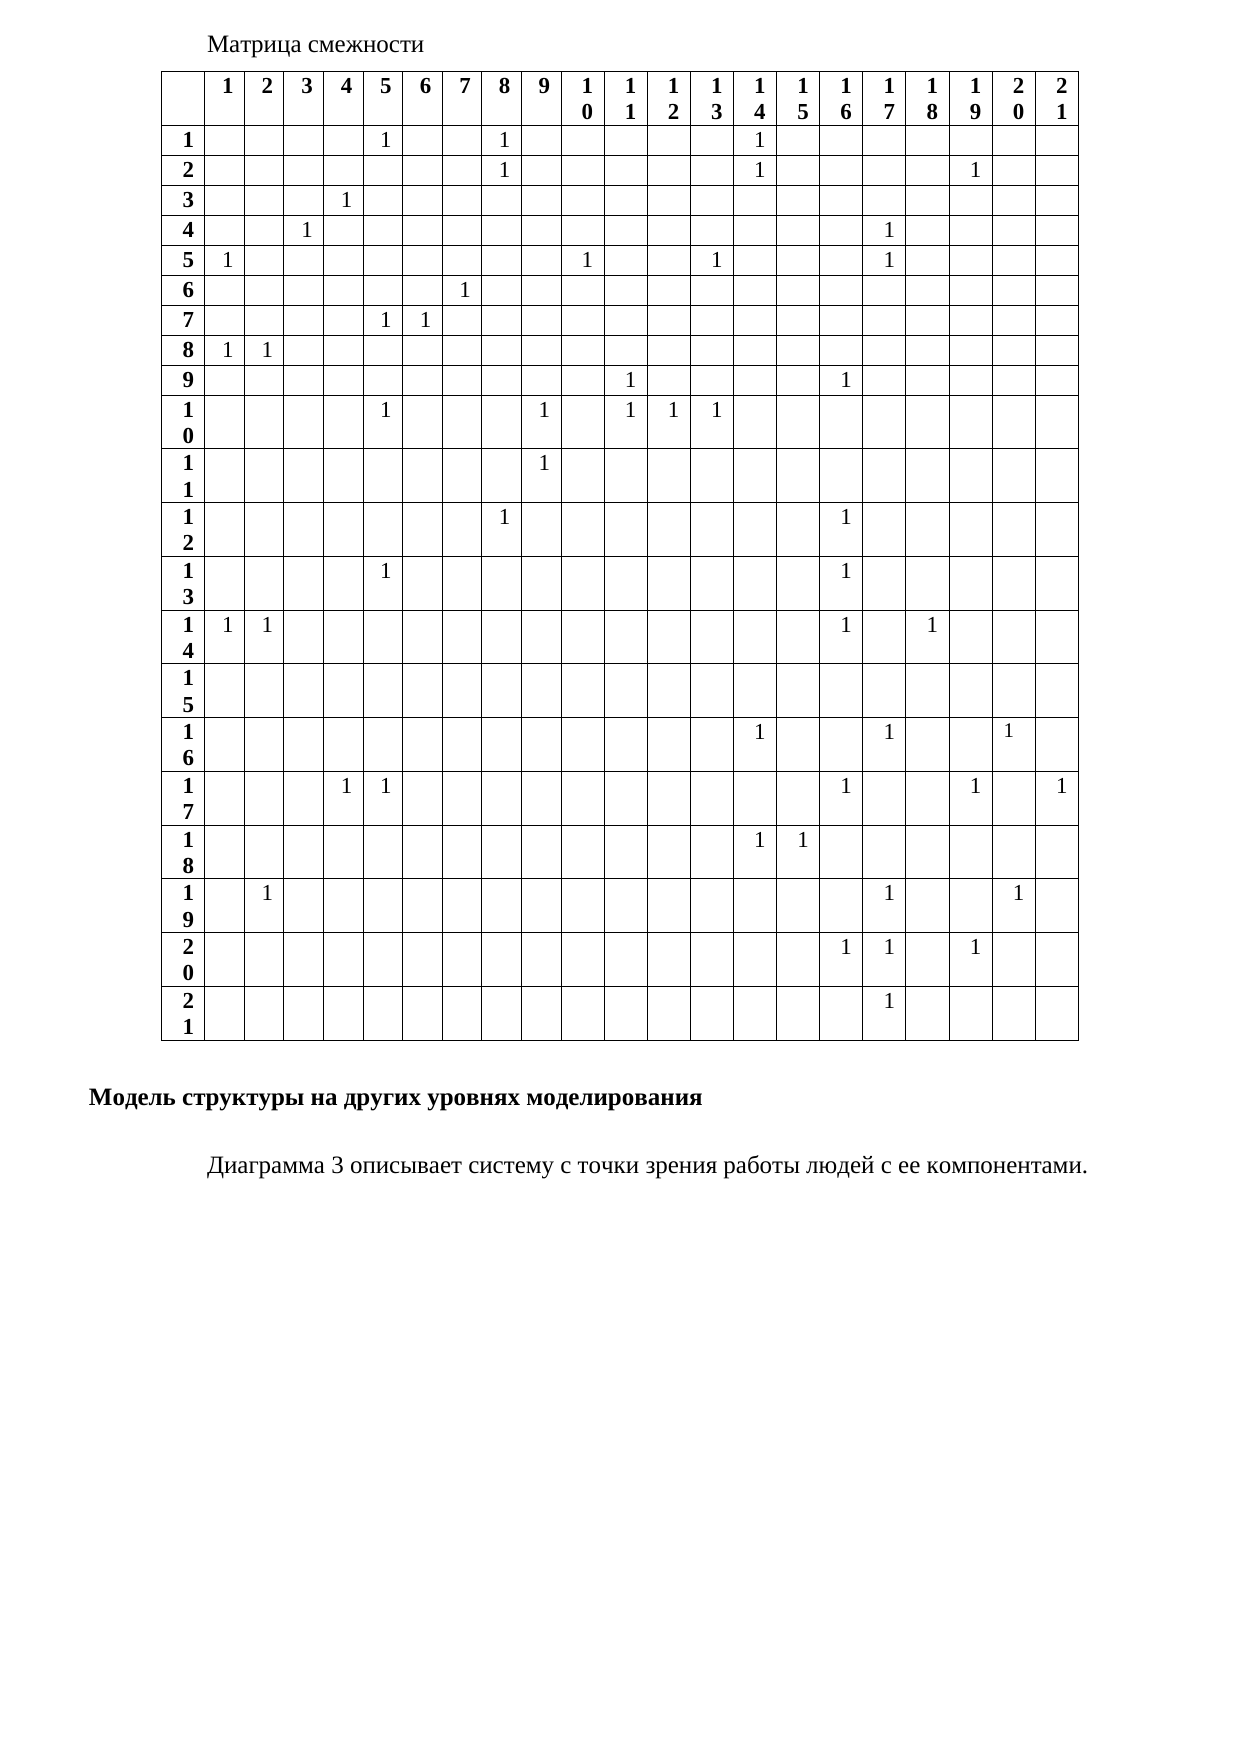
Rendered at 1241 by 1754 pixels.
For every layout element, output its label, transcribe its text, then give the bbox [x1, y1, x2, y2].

table_cell 1 [162, 126, 204, 154]
table_cell [562, 276, 604, 304]
table_cell [777, 879, 819, 932]
table_cell [777, 126, 819, 154]
table_cell [993, 557, 1035, 609]
table_header 20 [993, 72, 1035, 124]
table_cell [284, 987, 323, 1039]
table_cell [522, 503, 561, 556]
table_cell [605, 503, 647, 556]
table_cell [950, 664, 992, 717]
table_cell [205, 664, 244, 717]
table_header 4 [324, 72, 363, 124]
table_cell [482, 557, 521, 609]
table_cell [324, 276, 363, 304]
table_cell [648, 718, 690, 771]
table_cell [605, 186, 647, 214]
table_cell [906, 933, 949, 986]
table_cell 1 [324, 772, 363, 824]
table_cell [734, 449, 776, 502]
table_cell 1 [863, 246, 905, 274]
table_cell [364, 503, 402, 556]
table_cell [562, 826, 604, 878]
table_cell 1 [993, 879, 1035, 932]
table_cell [522, 772, 561, 824]
table_cell [562, 126, 604, 154]
table_cell [648, 186, 690, 214]
table_cell [820, 126, 862, 154]
table_cell [863, 772, 905, 824]
table_cell [1036, 306, 1078, 334]
table_cell [443, 826, 481, 878]
table_cell [403, 987, 442, 1039]
table_cell 1 [950, 156, 992, 184]
table_cell [205, 933, 244, 986]
table_cell [284, 156, 323, 184]
table_cell [906, 276, 949, 304]
table_cell [443, 366, 481, 394]
table_cell 1 [364, 126, 402, 154]
table_cell [522, 718, 561, 771]
table_cell [648, 156, 690, 184]
table_cell [863, 156, 905, 184]
table_cell [403, 186, 442, 214]
table_cell 1 [820, 611, 862, 663]
table_cell [777, 503, 819, 556]
table_cell [863, 826, 905, 878]
table_cell [205, 987, 244, 1039]
table_cell [245, 718, 283, 771]
table_cell [443, 216, 481, 244]
table_cell [562, 772, 604, 824]
table_cell 20 [162, 933, 204, 986]
table_cell [443, 396, 481, 448]
table_cell [605, 306, 647, 334]
table_cell [691, 772, 733, 824]
table_cell 1 [906, 611, 949, 663]
table_cell [691, 557, 733, 609]
table_cell [364, 826, 402, 878]
table_header 3 [284, 72, 323, 124]
table_cell [324, 611, 363, 663]
table_cell [482, 664, 521, 717]
table_cell [691, 611, 733, 663]
table_cell [364, 718, 402, 771]
table_cell [1036, 156, 1078, 184]
table_cell [562, 664, 604, 717]
table_cell [820, 987, 862, 1039]
table_cell [691, 186, 733, 214]
table_cell [522, 366, 561, 394]
table_cell [906, 826, 949, 878]
table_cell 1 [863, 879, 905, 932]
table_cell [522, 879, 561, 932]
table_cell [777, 557, 819, 609]
table_cell 1 [863, 718, 905, 771]
table_cell 6 [162, 276, 204, 304]
table_cell [284, 336, 323, 364]
table_cell [482, 216, 521, 244]
table_cell [691, 306, 733, 334]
table_cell [734, 933, 776, 986]
table_cell [648, 933, 690, 986]
table_cell [245, 503, 283, 556]
table_cell [562, 366, 604, 394]
table_cell [906, 664, 949, 717]
table_cell [324, 336, 363, 364]
table_cell 1 [205, 336, 244, 364]
table_cell [605, 276, 647, 304]
table_cell [562, 987, 604, 1039]
table_cell [691, 987, 733, 1039]
table_cell 1 [820, 933, 862, 986]
table_cell [443, 449, 481, 502]
table_cell [734, 396, 776, 448]
table_cell [403, 933, 442, 986]
table_cell 1 [691, 246, 733, 274]
table_cell [562, 156, 604, 184]
table_cell [993, 396, 1035, 448]
table_cell [364, 366, 402, 394]
table_cell 1 [245, 611, 283, 663]
table_cell [245, 557, 283, 609]
table_cell [522, 126, 561, 154]
table_cell [777, 933, 819, 986]
table_cell [284, 396, 323, 448]
table_cell [245, 449, 283, 502]
table_cell [245, 772, 283, 824]
table_cell [691, 664, 733, 717]
table_cell [245, 126, 283, 154]
table_cell [443, 664, 481, 717]
table_cell [605, 987, 647, 1039]
table_cell [1036, 664, 1078, 717]
table_cell [734, 664, 776, 717]
table_cell [324, 826, 363, 878]
table_cell [950, 246, 992, 274]
table_cell [205, 449, 244, 502]
table_header 18 [906, 72, 949, 124]
table_cell [691, 449, 733, 502]
table_cell [245, 366, 283, 394]
table_cell [443, 611, 481, 663]
table_cell [522, 987, 561, 1039]
table_cell [324, 126, 363, 154]
table_cell 17 [162, 772, 204, 824]
table_cell [691, 126, 733, 154]
table_cell [820, 879, 862, 932]
table_cell [820, 276, 862, 304]
table_cell [863, 396, 905, 448]
table_cell [522, 336, 561, 364]
table_cell [777, 336, 819, 364]
table_cell [324, 879, 363, 932]
table_header 9 [522, 72, 561, 124]
table_cell [324, 216, 363, 244]
table_cell [777, 366, 819, 394]
table_cell [906, 987, 949, 1039]
table_cell [605, 336, 647, 364]
table_cell [562, 396, 604, 448]
table_cell [906, 449, 949, 502]
text Матрица смежности [118, 29, 1211, 58]
table_cell [734, 503, 776, 556]
table_cell [777, 718, 819, 771]
table_cell [1036, 987, 1078, 1039]
table_cell 8 [162, 336, 204, 364]
table_cell [205, 276, 244, 304]
table_cell [324, 664, 363, 717]
table_cell [443, 557, 481, 609]
table_cell [648, 772, 690, 824]
table_cell [691, 879, 733, 932]
table_header 13 [691, 72, 733, 124]
table_cell [245, 216, 283, 244]
table_cell [443, 246, 481, 274]
table_cell 1 [443, 276, 481, 304]
table_cell [605, 126, 647, 154]
table_cell [324, 503, 363, 556]
table_cell 1 [950, 933, 992, 986]
table_cell [1036, 503, 1078, 556]
table_cell [648, 449, 690, 502]
table_cell [820, 718, 862, 771]
table_cell [364, 449, 402, 502]
table_cell [284, 933, 323, 986]
table_cell [648, 246, 690, 274]
table_cell [364, 336, 402, 364]
text Модель структуры на других уровнях моделирования [89, 1082, 1211, 1111]
table_cell [950, 557, 992, 609]
table_cell [443, 186, 481, 214]
table_cell [562, 879, 604, 932]
table_cell [1036, 276, 1078, 304]
table_cell 1 [245, 336, 283, 364]
table_cell [950, 718, 992, 771]
table_cell [950, 126, 992, 154]
table_cell 1 [364, 557, 402, 609]
table_cell 1 [863, 216, 905, 244]
table_cell [950, 216, 992, 244]
table_cell [205, 396, 244, 448]
table_cell [993, 246, 1035, 274]
table_cell [950, 336, 992, 364]
table_cell [950, 611, 992, 663]
table_cell 1 [734, 826, 776, 878]
table_cell [993, 772, 1035, 824]
table_cell 21 [162, 987, 204, 1039]
table_cell [605, 718, 647, 771]
table_cell [734, 276, 776, 304]
table_cell [648, 826, 690, 878]
table_header 15 [777, 72, 819, 124]
table_cell [284, 449, 323, 502]
table_cell [482, 879, 521, 932]
table_cell [734, 336, 776, 364]
table_cell [820, 396, 862, 448]
table_cell 1 [284, 216, 323, 244]
table_cell [950, 449, 992, 502]
table_cell [950, 879, 992, 932]
table_cell [245, 826, 283, 878]
table_cell [950, 366, 992, 394]
table_header 7 [443, 72, 481, 124]
table_cell [482, 826, 521, 878]
table_cell [950, 987, 992, 1039]
table_cell [205, 306, 244, 334]
table_cell [403, 503, 442, 556]
table_cell 1 [324, 186, 363, 214]
table_cell 1 [205, 611, 244, 663]
table_cell [403, 396, 442, 448]
table_cell [324, 246, 363, 274]
table_cell [245, 664, 283, 717]
table_header 11 [605, 72, 647, 124]
table_header [162, 72, 204, 124]
table_cell 10 [162, 396, 204, 448]
table_cell [906, 156, 949, 184]
table_cell [403, 718, 442, 771]
table_cell [820, 664, 862, 717]
table_cell [403, 276, 442, 304]
table_cell [777, 449, 819, 502]
text Диаграмма 3 описывает систему с точки зрения работы людей с ее компонентами. [118, 1150, 1211, 1179]
table_cell [1036, 611, 1078, 663]
table_cell [324, 366, 363, 394]
table_cell [993, 449, 1035, 502]
table_cell [648, 336, 690, 364]
table_cell [403, 216, 442, 244]
table_cell [205, 718, 244, 771]
table_cell [906, 557, 949, 609]
table_cell [245, 156, 283, 184]
table_cell 18 [162, 826, 204, 878]
table_cell [1036, 557, 1078, 609]
table_cell 1 [605, 366, 647, 394]
table_cell 12 [162, 503, 204, 556]
table_cell [993, 186, 1035, 214]
table_cell 11 [162, 449, 204, 502]
table_cell [284, 772, 323, 824]
table_cell [648, 879, 690, 932]
table_cell [1036, 718, 1078, 771]
table_cell 9 [162, 366, 204, 394]
table_cell 1 [482, 156, 521, 184]
table_cell [605, 156, 647, 184]
table_cell [950, 306, 992, 334]
table_cell [1036, 449, 1078, 502]
table_cell [777, 246, 819, 274]
table_cell [522, 216, 561, 244]
table_cell [482, 772, 521, 824]
table_cell [993, 336, 1035, 364]
table_cell [324, 933, 363, 986]
table_cell [324, 396, 363, 448]
table_cell [364, 879, 402, 932]
table_cell [648, 366, 690, 394]
table_cell [993, 933, 1035, 986]
table_header 16 [820, 72, 862, 124]
table_cell [906, 396, 949, 448]
table_cell [734, 366, 776, 394]
table_cell [605, 772, 647, 824]
table_cell 1 [734, 126, 776, 154]
table_cell [364, 276, 402, 304]
table_cell [993, 664, 1035, 717]
table_cell [648, 611, 690, 663]
table_cell 1 [648, 396, 690, 448]
table_cell [605, 879, 647, 932]
table_cell [403, 366, 442, 394]
table_cell [284, 664, 323, 717]
table_cell 1 [1036, 772, 1078, 824]
table_cell [906, 126, 949, 154]
table_cell [906, 718, 949, 771]
table_cell 15 [162, 664, 204, 717]
table_cell 1 [820, 366, 862, 394]
table_cell [324, 557, 363, 609]
table_cell 1 [562, 246, 604, 274]
table_cell [245, 396, 283, 448]
table_cell [443, 156, 481, 184]
table_cell [324, 718, 363, 771]
table_cell [205, 879, 244, 932]
table_cell [403, 772, 442, 824]
table_cell 1 [522, 449, 561, 502]
table_cell 1 [777, 826, 819, 878]
table_cell [443, 718, 481, 771]
table_cell [522, 186, 561, 214]
table_cell [364, 216, 402, 244]
table_cell [522, 246, 561, 274]
table_cell [403, 611, 442, 663]
table_cell 16 [162, 718, 204, 771]
table_cell [1036, 336, 1078, 364]
table_cell [284, 186, 323, 214]
table_cell 1 [820, 503, 862, 556]
table_cell [605, 216, 647, 244]
table_header 6 [403, 72, 442, 124]
table_header 14 [734, 72, 776, 124]
table_cell [443, 987, 481, 1039]
table_cell 2 [162, 156, 204, 184]
table_cell [482, 987, 521, 1039]
table_cell [950, 826, 992, 878]
table_cell [245, 186, 283, 214]
table_cell [691, 503, 733, 556]
table_cell 1 [950, 772, 992, 824]
table_cell [403, 664, 442, 717]
table_cell 1 [364, 396, 402, 448]
table_cell [1036, 933, 1078, 986]
table_cell [605, 449, 647, 502]
table_cell [364, 611, 402, 663]
table_cell [605, 826, 647, 878]
table_cell [562, 216, 604, 244]
table_cell [648, 503, 690, 556]
table_cell [284, 557, 323, 609]
table_cell [205, 366, 244, 394]
table_cell [482, 336, 521, 364]
table_header 2 [245, 72, 283, 124]
table_cell [950, 186, 992, 214]
table_cell [820, 336, 862, 364]
table_cell [993, 126, 1035, 154]
table_cell [734, 879, 776, 932]
table_cell [284, 306, 323, 334]
table_header 19 [950, 72, 992, 124]
table_header 21 [1036, 72, 1078, 124]
table_cell [863, 126, 905, 154]
table_cell [443, 933, 481, 986]
table_cell [205, 156, 244, 184]
table_cell [522, 826, 561, 878]
table_cell [605, 557, 647, 609]
table_cell [993, 276, 1035, 304]
table_cell [863, 557, 905, 609]
table_cell [522, 611, 561, 663]
table_cell 1 [605, 396, 647, 448]
table_cell [605, 246, 647, 274]
table_cell [906, 216, 949, 244]
table_cell [777, 186, 819, 214]
table_cell [522, 156, 561, 184]
table_cell [562, 186, 604, 214]
table_cell 1 [820, 772, 862, 824]
table_cell [906, 503, 949, 556]
table_cell [482, 306, 521, 334]
table_cell 1 [482, 126, 521, 154]
table_cell [482, 933, 521, 986]
table_cell [1036, 826, 1078, 878]
table_cell [245, 246, 283, 274]
table_cell [324, 449, 363, 502]
table_cell [482, 246, 521, 274]
table_cell [562, 611, 604, 663]
table_cell [734, 557, 776, 609]
table_cell [993, 826, 1035, 878]
table_cell [906, 772, 949, 824]
table_cell [284, 503, 323, 556]
table_cell [1036, 216, 1078, 244]
table_cell [284, 611, 323, 663]
table_cell [777, 664, 819, 717]
table_cell [648, 126, 690, 154]
table_cell 1 [863, 933, 905, 986]
table_cell [993, 366, 1035, 394]
table_cell [482, 366, 521, 394]
table_cell [403, 246, 442, 274]
table_cell [364, 664, 402, 717]
table_cell [1036, 126, 1078, 154]
table_cell [205, 557, 244, 609]
table_cell [820, 216, 862, 244]
table_cell 1 [205, 246, 244, 274]
table_cell [245, 306, 283, 334]
table_cell [820, 246, 862, 274]
table_cell 19 [162, 879, 204, 932]
table_cell 1 [482, 503, 521, 556]
table_cell [364, 933, 402, 986]
table_cell [691, 718, 733, 771]
table_cell [993, 987, 1035, 1039]
table_cell [403, 336, 442, 364]
table_cell [777, 987, 819, 1039]
table_header 17 [863, 72, 905, 124]
table_cell [284, 718, 323, 771]
table_cell [482, 718, 521, 771]
table_cell [993, 503, 1035, 556]
table_cell 1 [245, 879, 283, 932]
table_cell [443, 879, 481, 932]
table_cell [820, 186, 862, 214]
table_cell [906, 186, 949, 214]
table_cell [522, 306, 561, 334]
table_cell [906, 336, 949, 364]
table_cell [522, 664, 561, 717]
table_cell [403, 156, 442, 184]
table_cell 3 [162, 186, 204, 214]
table_cell [482, 449, 521, 502]
table_cell [993, 611, 1035, 663]
table_cell [443, 503, 481, 556]
table_cell [777, 772, 819, 824]
table_cell [403, 879, 442, 932]
table_cell [205, 826, 244, 878]
table_cell [906, 366, 949, 394]
table_cell [1036, 396, 1078, 448]
table_cell [863, 664, 905, 717]
table_cell 1 [522, 396, 561, 448]
table_cell [691, 336, 733, 364]
table_cell 4 [162, 216, 204, 244]
table_cell [691, 276, 733, 304]
table_cell [245, 933, 283, 986]
table_cell [324, 156, 363, 184]
table_cell [734, 216, 776, 244]
table_cell [443, 306, 481, 334]
table_cell [906, 879, 949, 932]
table_cell [562, 336, 604, 364]
table_cell [820, 449, 862, 502]
table_cell [691, 156, 733, 184]
table_cell [863, 366, 905, 394]
table_cell 13 [162, 557, 204, 609]
table_cell [950, 503, 992, 556]
table_cell [522, 276, 561, 304]
table_header 10 [562, 72, 604, 124]
table_cell [906, 306, 949, 334]
table_cell [562, 449, 604, 502]
table_header 5 [364, 72, 402, 124]
table_cell [403, 557, 442, 609]
table_cell 1 [993, 718, 1035, 771]
table_cell [403, 449, 442, 502]
table_cell [734, 306, 776, 334]
table_cell [245, 987, 283, 1039]
table_cell [403, 126, 442, 154]
table_cell [443, 772, 481, 824]
table_cell [777, 276, 819, 304]
table_cell [777, 306, 819, 334]
table_cell [364, 246, 402, 274]
table_cell [482, 396, 521, 448]
table_cell 1 [820, 557, 862, 609]
table_cell [863, 336, 905, 364]
table_cell [777, 156, 819, 184]
table_cell [562, 718, 604, 771]
table_cell [522, 557, 561, 609]
table_cell [863, 276, 905, 304]
table_cell [691, 216, 733, 244]
table_cell [482, 186, 521, 214]
table_cell [863, 306, 905, 334]
table_cell [324, 987, 363, 1039]
table_cell [562, 503, 604, 556]
table_header 1 [205, 72, 244, 124]
table_cell [993, 306, 1035, 334]
table_cell [364, 156, 402, 184]
table_cell [734, 611, 776, 663]
table_cell [284, 826, 323, 878]
table_cell [777, 611, 819, 663]
table_cell [245, 276, 283, 304]
table_cell [605, 611, 647, 663]
table_cell [950, 276, 992, 304]
table_cell [648, 664, 690, 717]
table_cell [648, 216, 690, 244]
table_header 12 [648, 72, 690, 124]
table_cell [863, 611, 905, 663]
table_cell [691, 366, 733, 394]
table_cell [522, 933, 561, 986]
table_cell [1036, 366, 1078, 394]
table_cell 1 [364, 306, 402, 334]
table_cell [482, 611, 521, 663]
table_cell [403, 826, 442, 878]
table_cell [205, 772, 244, 824]
table_cell [562, 306, 604, 334]
table_cell [648, 557, 690, 609]
table_cell [691, 826, 733, 878]
table_cell [820, 306, 862, 334]
table_cell 1 [863, 987, 905, 1039]
table_cell 1 [691, 396, 733, 448]
table_cell 1 [734, 156, 776, 184]
table_cell 1 [403, 306, 442, 334]
table_cell [562, 557, 604, 609]
table_cell [734, 186, 776, 214]
table_cell [562, 933, 604, 986]
table_cell [950, 396, 992, 448]
table_cell 1 [364, 772, 402, 824]
table_cell [364, 987, 402, 1039]
table_cell [863, 186, 905, 214]
table_cell [205, 186, 244, 214]
table_cell [605, 933, 647, 986]
table_cell [1036, 246, 1078, 274]
table_cell [443, 336, 481, 364]
table_cell 14 [162, 611, 204, 663]
table_cell [820, 156, 862, 184]
table_cell [777, 396, 819, 448]
table_cell [605, 664, 647, 717]
table_cell [863, 449, 905, 502]
table_cell [648, 306, 690, 334]
table_cell [364, 186, 402, 214]
table_cell [906, 246, 949, 274]
table_cell [284, 879, 323, 932]
table_cell [482, 276, 521, 304]
table_cell 7 [162, 306, 204, 334]
table_cell [734, 987, 776, 1039]
table_cell [777, 216, 819, 244]
table_cell [284, 246, 323, 274]
table_header 8 [482, 72, 521, 124]
table_cell [648, 276, 690, 304]
table_cell [734, 246, 776, 274]
table_cell 1 [734, 718, 776, 771]
table_cell [993, 216, 1035, 244]
table_cell [205, 216, 244, 244]
table_cell [284, 366, 323, 394]
table_cell [993, 156, 1035, 184]
table_cell [324, 306, 363, 334]
table_cell [1036, 879, 1078, 932]
table_cell 5 [162, 246, 204, 274]
table_cell [284, 126, 323, 154]
table_cell [1036, 186, 1078, 214]
table_cell [820, 826, 862, 878]
table_cell [205, 126, 244, 154]
table_cell [691, 933, 733, 986]
table_cell [284, 276, 323, 304]
table_cell [734, 772, 776, 824]
table_cell [205, 503, 244, 556]
table_cell [443, 126, 481, 154]
table_cell [648, 987, 690, 1039]
table_cell [863, 503, 905, 556]
